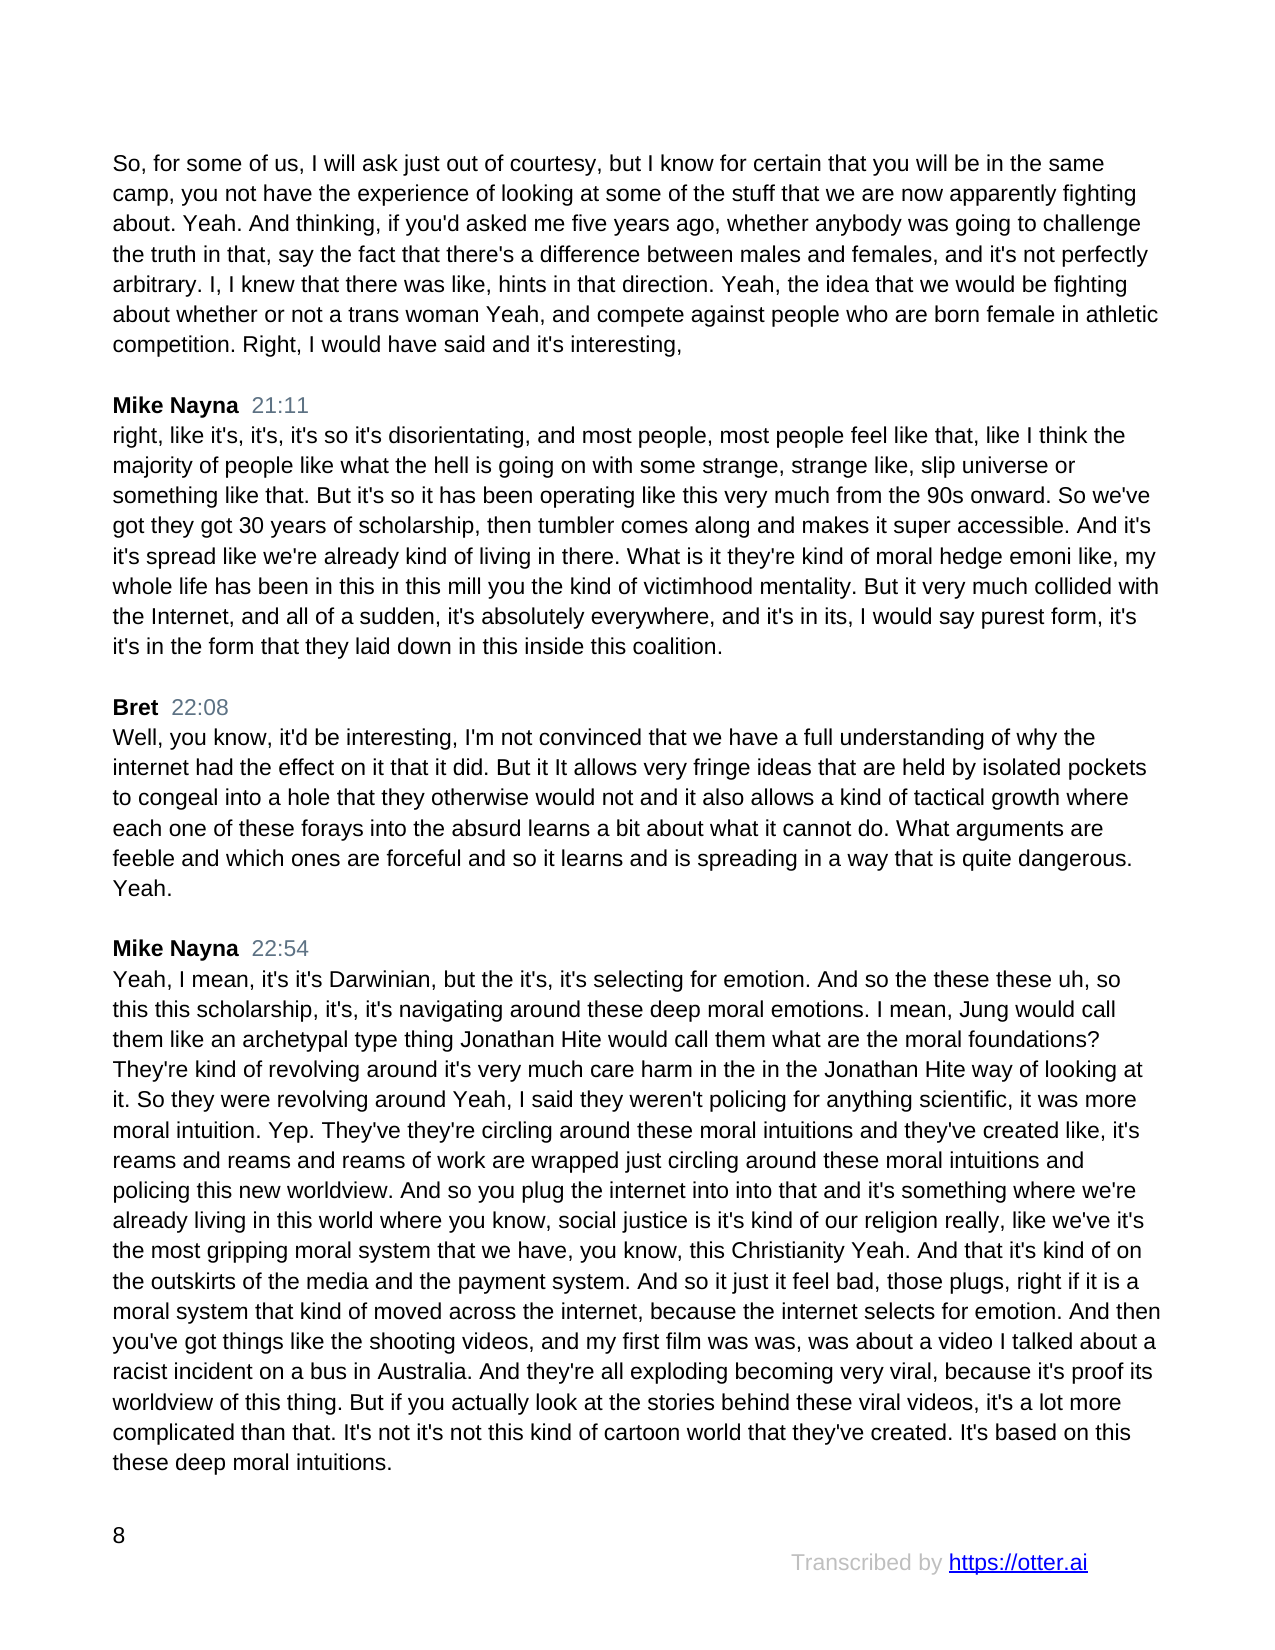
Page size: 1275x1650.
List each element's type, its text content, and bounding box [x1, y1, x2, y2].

text Mike Nayna 22:54 [112, 935, 1162, 962]
text Bret 22:08 [112, 694, 1162, 720]
text So, for some of us, I will ask just out of courtesy, but I know for certain that you will be in the same camp, you not have the experience of looking at some of the stuff that we are now apparently fighting about. Yeah. And thinking, if you'd asked me five years ago, whether anybody was going to challenge the truth in that, say the fact that there's a difference between males and females, and it's not perfectly arbitrary. I, I knew that there was like, hints in that direction. Yeah, the idea that we would be fighting about whether or not a trans woman Yeah, and compete against people who are born female in athletic competition. Right, I would have said and it's interesting, [112, 150, 1162, 358]
text right, like it's, it's, it's so it's disorientating, and most people, most people feel like that, like I think the majority of people like what the hell is going on with some strange, strange like, slip universe or something like that. But it's so it has been operating like this very much from the 90s onward. So we've got they got 30 years of scholarship, then tumbler comes along and makes it super accessible. And it's it's spread like we're already kind of living in there. What is it they're kind of moral hedge emoni like, my whole life has been in this in this mill you the kind of victimhood mentality. But it very much collided with the Internet, and all of a sudden, it's absolutely everywhere, and it's in its, I would say purest form, it's it's in the form that they laid down in this inside this coalition. [112, 422, 1162, 660]
text Yeah, I mean, it's it's Darwinian, but the it's, it's selecting for emotion. And so the these these uh, so this this scholarship, it's, it's navigating around these deep moral emotions. I mean, Jung would call them like an archetypal type thing Jonathan Hite would call them what are the moral foundations? They're kind of revolving around it's very much care harm in the in the Jonathan Hite way of looking at it. So they were revolving around Yeah, I said they weren't policing for anything scientific, it was more moral intuition. Yep. They've they're circling around these moral intuitions and they've created like, it's reams and reams and reams of work are wrapped just circling around these moral intuitions and policing this new worldview. And so you plug the internet into into that and it's something where we're already living in this world where you know, social justice is it's kind of our religion really, like we've it's the most gripping moral system that we have, you know, this Christianity Yeah. And that it's kind of on the outskirts of the media and the payment system. And so it just it feel bad, those plugs, right if it is a moral system that kind of moved across the internet, because the internet selects for emotion. And then you've got things like the shooting videos, and my first film was was, was about a video I talked about a racist incident on a bus in Australia. And they're all exploding becoming very viral, because it's proof its worldview of this thing. But if you actually look at the stories behind these viral videos, it's a lot more complicated than that. It's not it's not this kind of cartoon world that they've created. It's based on this these deep moral intuitions. [112, 966, 1162, 1475]
text Well, you know, it'd be interesting, I'm not convinced that we have a full understanding of why the internet had the effect on it that it did. But it It allows very fringe ideas that are held by isolated pockets to congeal into a hole that they otherwise would not and it also allows a kind of tactical growth where each one of these forays into the absurd learns a bit about what it cannot do. What arguments are feeble and which ones are forceful and so it learns and is spreading in a way that is quite dangerous. Yeah. [112, 724, 1162, 901]
text Mike Nayna 21:11 [112, 392, 1162, 418]
